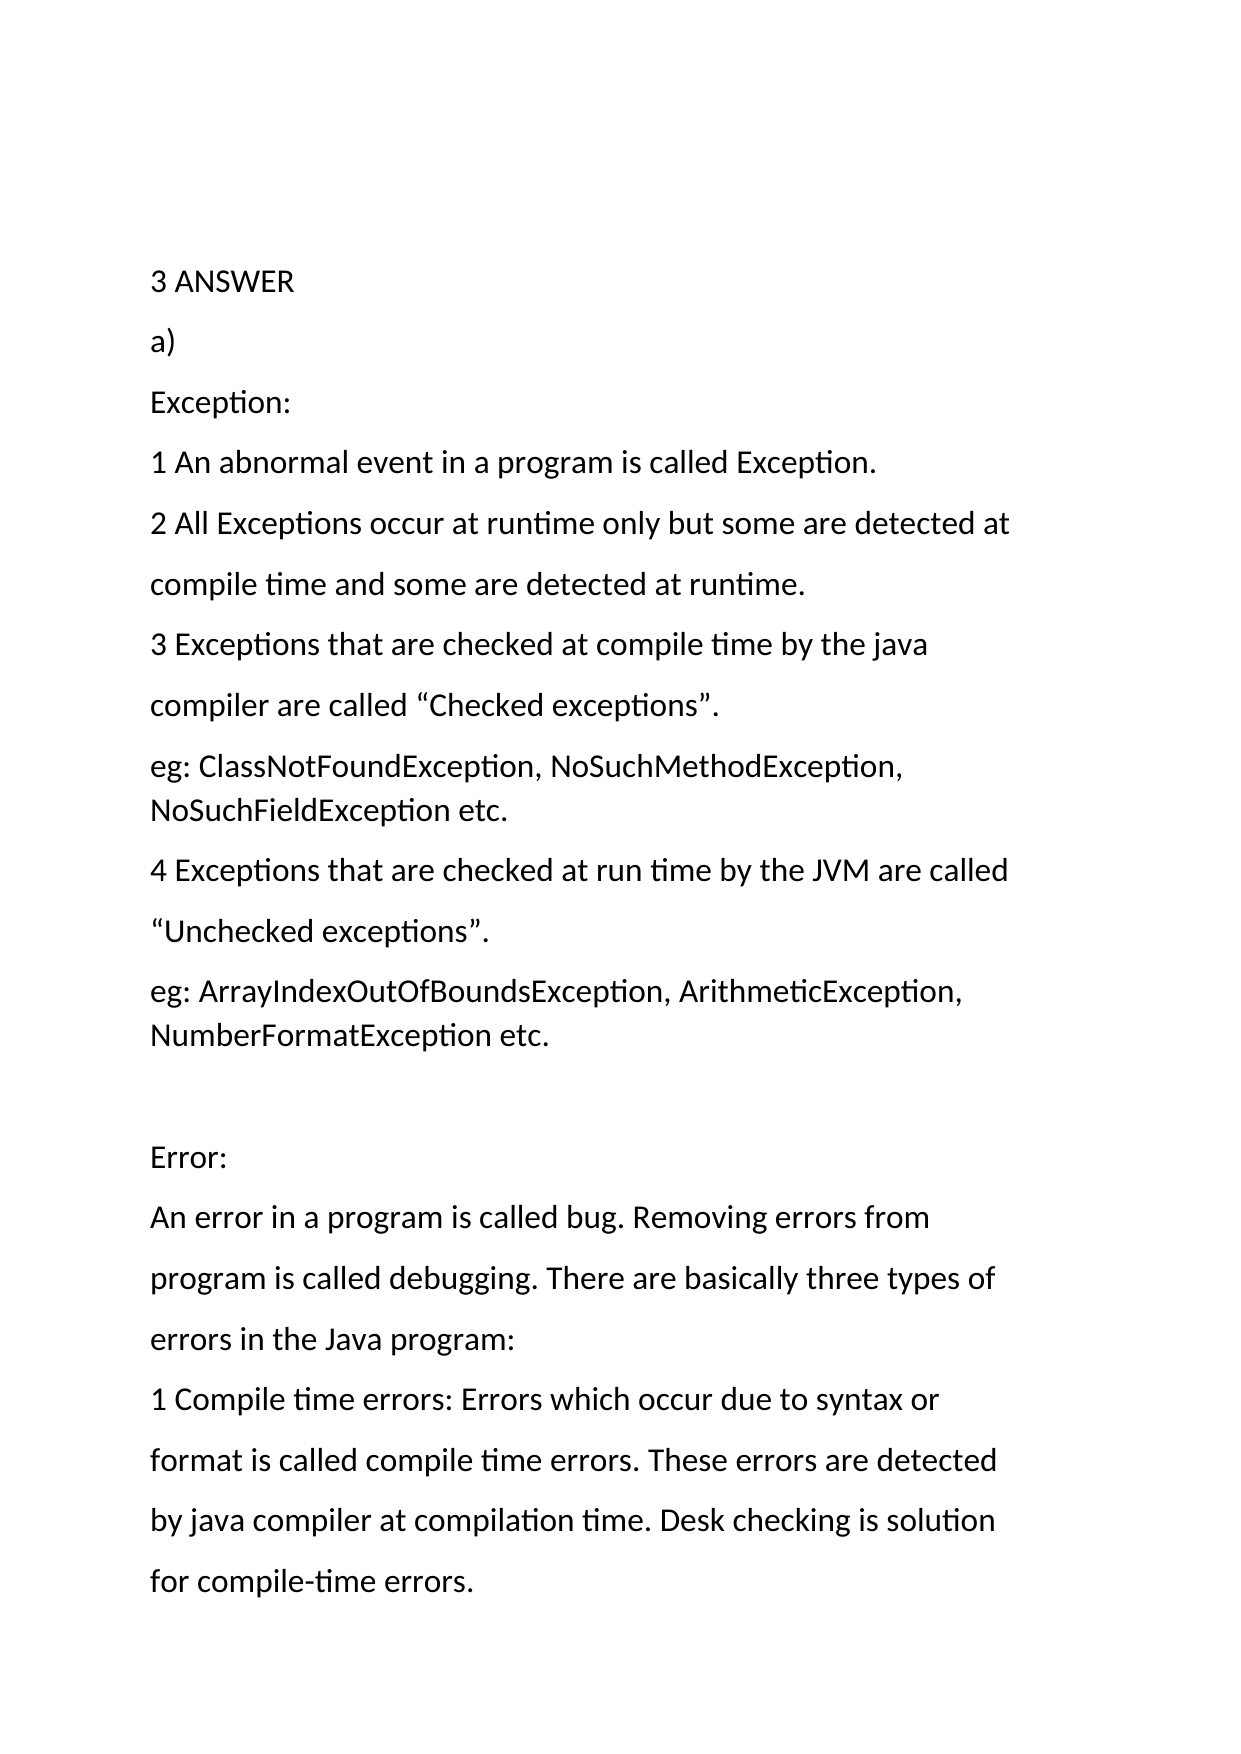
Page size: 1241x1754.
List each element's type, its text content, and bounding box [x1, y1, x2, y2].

text 1 Compile time errors: Errors which occur due to syntax or [150, 1378, 1090, 1419]
text errors in the Java program: [150, 1317, 1090, 1358]
text eg: ArrayIndexOutOfBoundsException, ArithmeticException, NumberFormatException etc. [150, 970, 1090, 1055]
text a) [150, 320, 1090, 361]
text 2 All Exceptions occur at runtime only but some are detected at [150, 502, 1090, 543]
text 4 Exceptions that are checked at run time by the JVM are called [150, 849, 1090, 890]
text 3 ANSWER [150, 259, 1090, 300]
text format is called compile time errors. These errors are detected [150, 1439, 1090, 1479]
text An error in a program is called bug. Removing errors from [150, 1196, 1090, 1237]
text compile time and some are detected at runtime. [150, 563, 1090, 603]
text by java compiler at compilation time. Desk checking is solution [150, 1499, 1090, 1540]
text for compile-time errors. [150, 1560, 1090, 1601]
text “Unchecked exceptions”. [150, 910, 1090, 951]
text 3 Exceptions that are checked at compile time by the java [150, 623, 1090, 664]
text program is called debugging. There are basically three types of [150, 1257, 1090, 1298]
text Error: [150, 1136, 1090, 1176]
text Exception: [150, 381, 1090, 422]
text 1 An abnormal event in a program is called Exception. [150, 441, 1090, 482]
text compiler are called “Checked exceptions”. [150, 684, 1090, 725]
text eg: ClassNotFoundException, NoSuchMethodException, NoSuchFieldException etc. [150, 744, 1090, 829]
